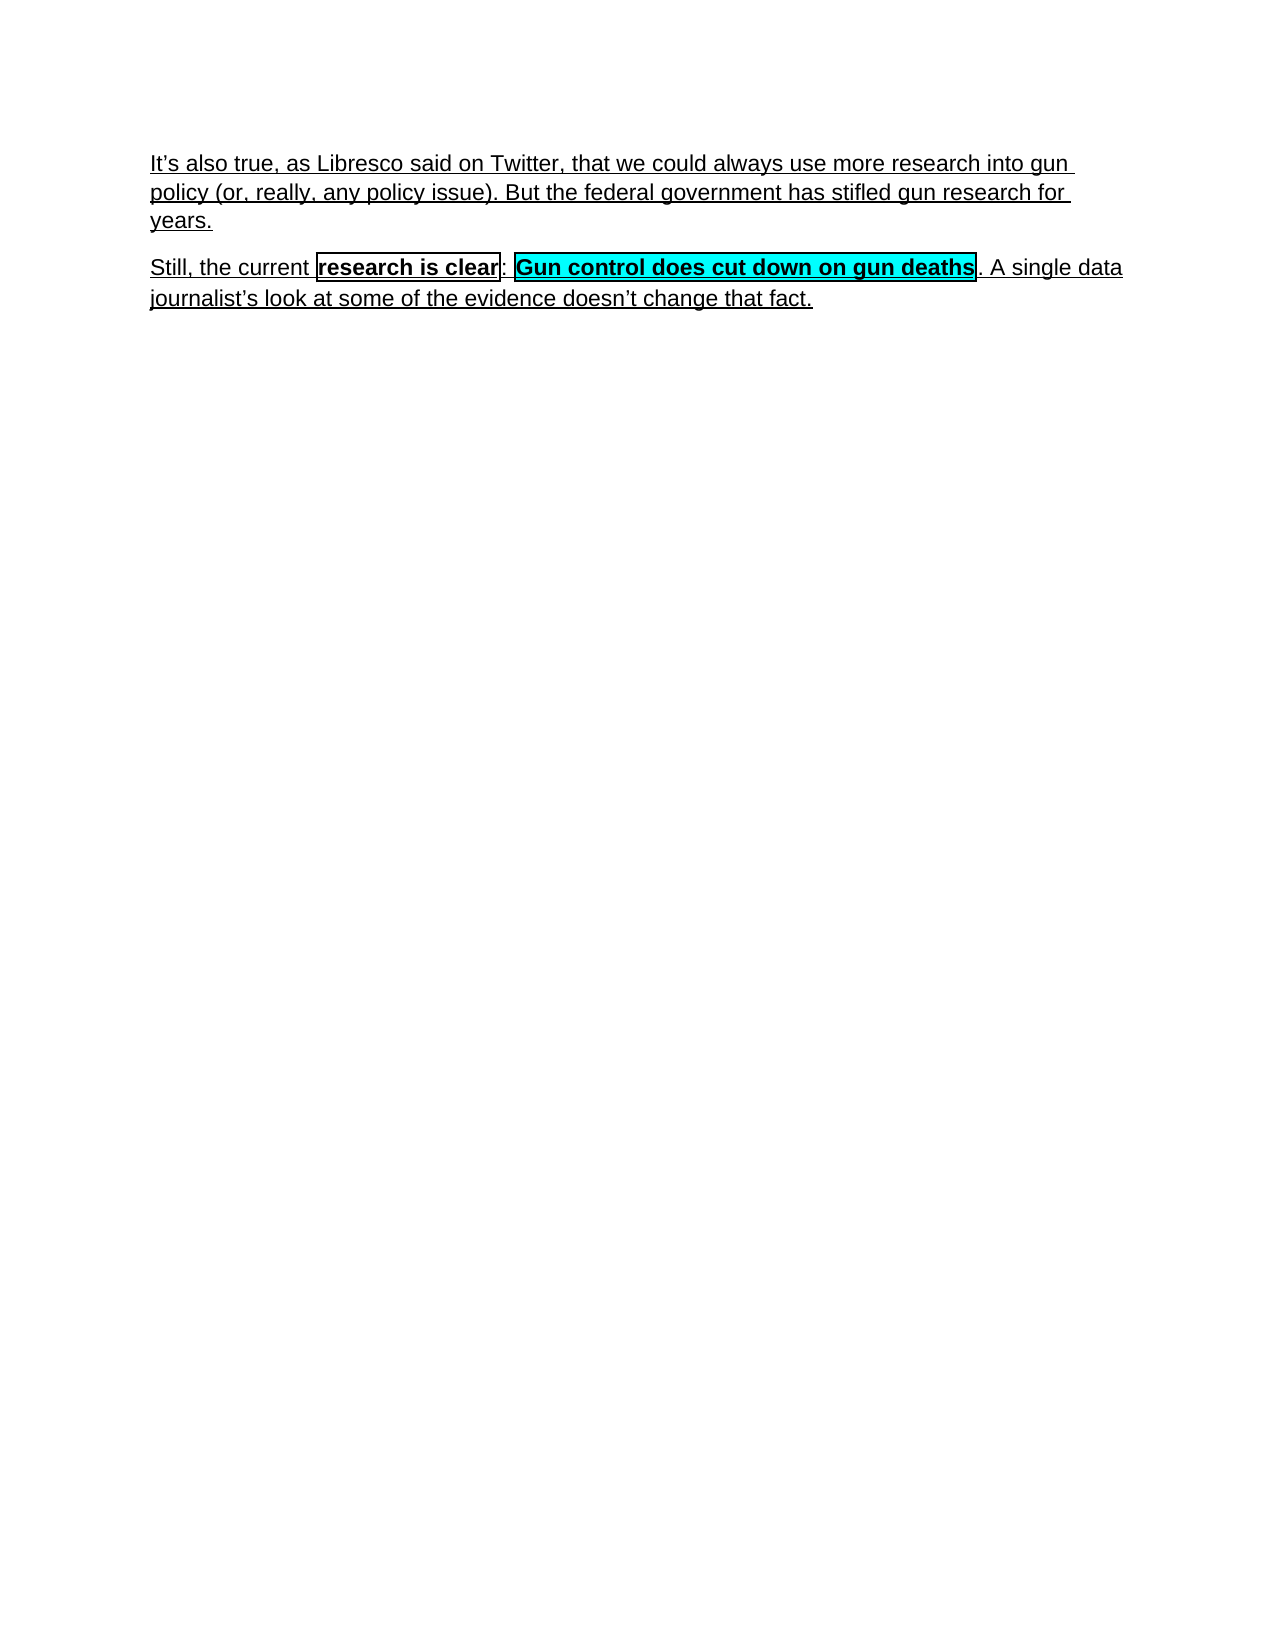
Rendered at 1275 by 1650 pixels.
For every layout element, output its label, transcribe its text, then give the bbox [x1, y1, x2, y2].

text Still, the current research is clear: Gun control does cut down on gun deaths. A single data journalist’s look at some of the evidence doesn’t change that fact. [150, 252, 1125, 311]
text It’s also true, as Libresco said on Twitter, that we could always use more research into gun policy (or, really, any policy issue). But the federal government has stifled gun research for years. [150, 150, 1125, 233]
